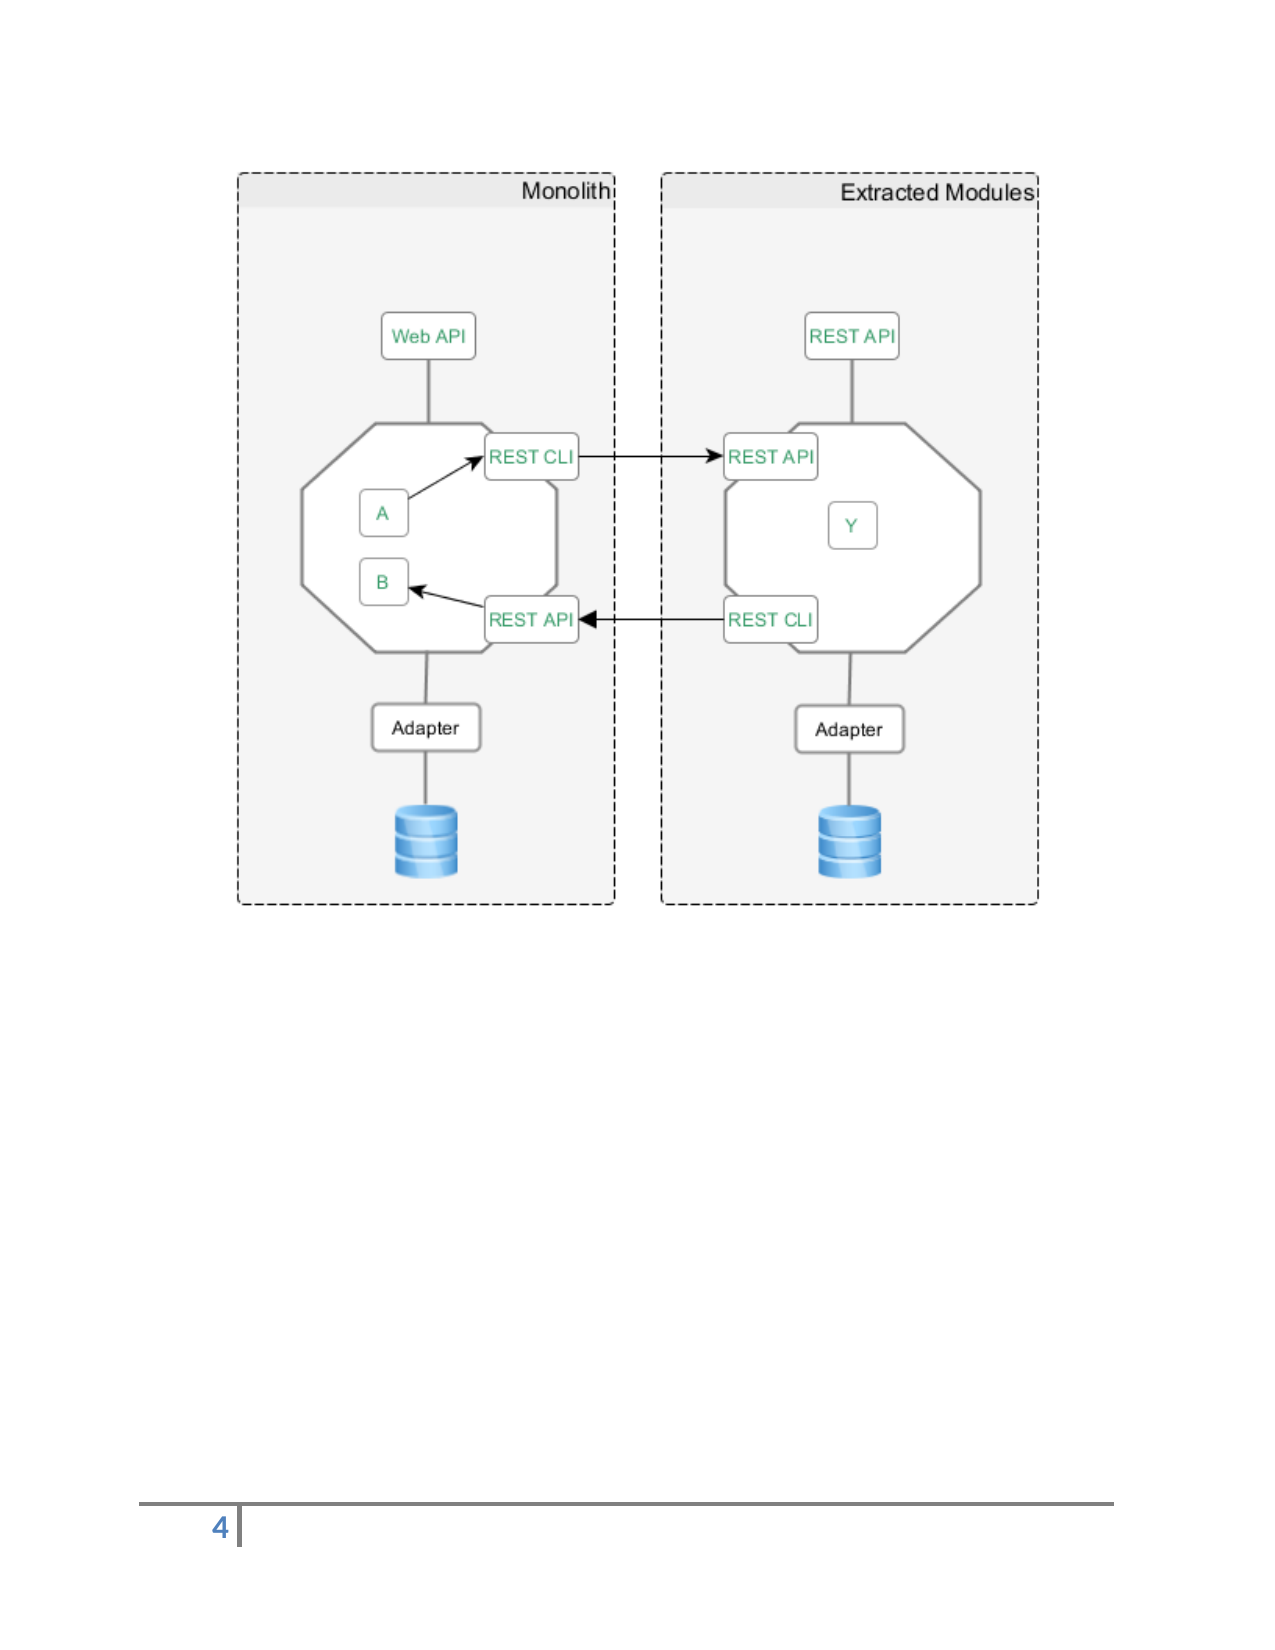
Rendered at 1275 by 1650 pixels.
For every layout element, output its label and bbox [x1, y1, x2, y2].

picture [214, 150, 1061, 929]
